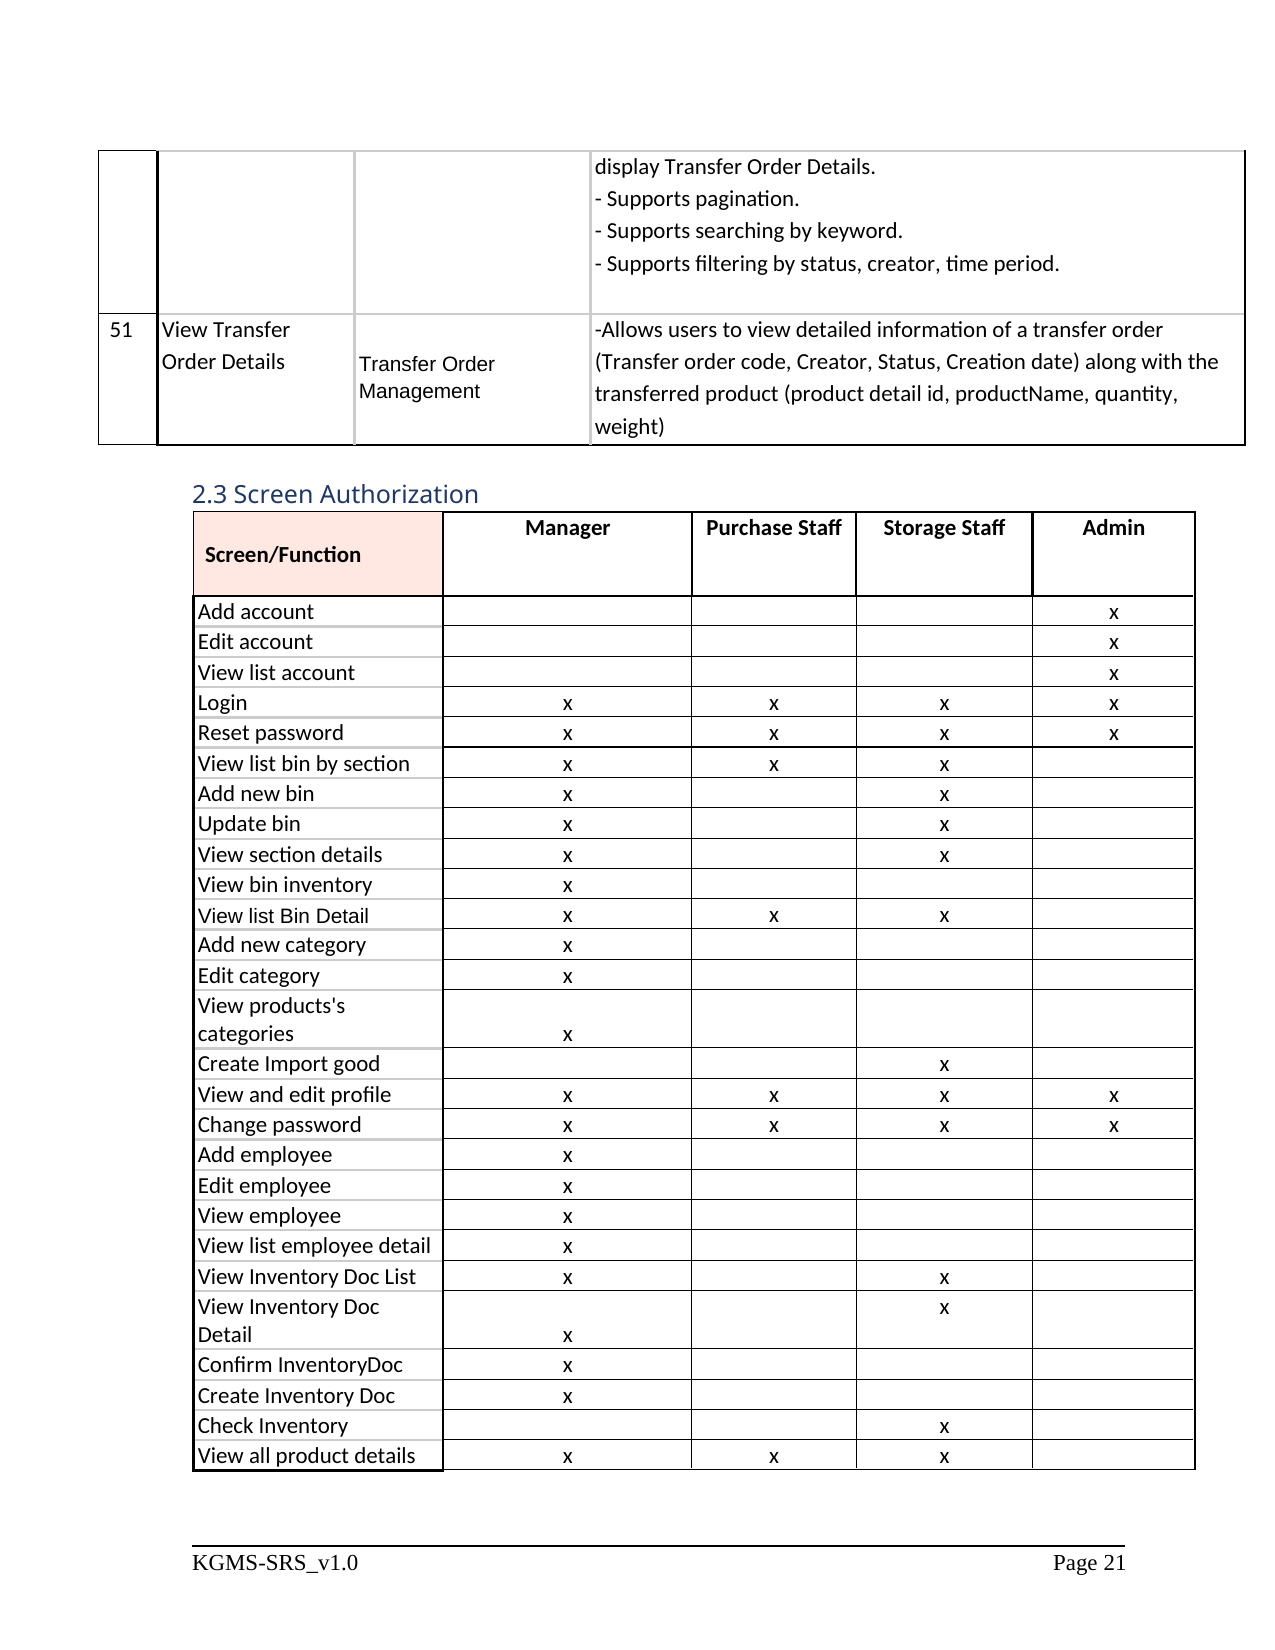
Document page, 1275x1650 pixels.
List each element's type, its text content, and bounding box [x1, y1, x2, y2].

table_cell x [1033, 1108, 1194, 1138]
table_cell [1033, 838, 1194, 868]
table_cell x [444, 778, 691, 807]
table_cell [692, 839, 856, 868]
table_cell [857, 1139, 1032, 1168]
table_cell [692, 778, 856, 807]
table_cell [1033, 1229, 1194, 1259]
table_cell x [692, 687, 856, 716]
table_cell [857, 657, 1032, 686]
table_cell [444, 657, 691, 686]
table_cell [692, 1139, 856, 1168]
table_cell x [444, 1380, 691, 1409]
table_cell x [444, 687, 691, 716]
table_cell x [692, 1079, 856, 1108]
table_cell x [857, 899, 1032, 928]
table_cell [1033, 959, 1194, 989]
table_cell [692, 1380, 856, 1409]
table_cell View list account [195, 658, 442, 686]
table_cell x [857, 1261, 1032, 1290]
table_cell x [444, 1440, 692, 1469]
table_cell [444, 597, 691, 625]
table_cell x [444, 1079, 691, 1108]
table_cell [1033, 868, 1194, 898]
table_cell Edit category [195, 961, 442, 989]
table_cell x [444, 808, 691, 837]
table_cell Add new bin [195, 779, 442, 807]
table_cell View and edit profile [195, 1080, 442, 1108]
table_cell x [1033, 595, 1194, 625]
table_cell [1033, 1169, 1194, 1199]
table_cell [692, 990, 856, 1047]
table_cell [857, 1380, 1032, 1409]
table_cell x [857, 808, 1032, 837]
table_cell x [692, 899, 856, 928]
table_cell [692, 1200, 856, 1229]
table_cell [692, 929, 856, 959]
table_cell x [444, 990, 691, 1047]
table_cell [692, 1261, 856, 1290]
table_cell [692, 657, 856, 686]
table_cell [857, 929, 1032, 959]
table_cell [692, 1170, 856, 1199]
table_cell x [692, 717, 856, 746]
table_cell [1033, 989, 1194, 1047]
table_cell Check Inventory [195, 1411, 442, 1439]
table_cell [1033, 898, 1194, 928]
table_cell [692, 869, 856, 898]
table_cell View employee [195, 1201, 442, 1229]
table_header Purchase Staff [693, 513, 855, 595]
table_cell Login [195, 688, 442, 716]
table_cell x [444, 960, 691, 989]
subtitle 2.3 Screen Authorization [192, 476, 1125, 511]
table_cell View products's categories [195, 991, 442, 1047]
table_cell [692, 1048, 856, 1078]
table_cell x [444, 869, 691, 898]
table_header Manager [444, 513, 691, 595]
table_cell Add employee [195, 1141, 442, 1168]
table_cell [692, 1410, 856, 1439]
table_cell x [857, 839, 1032, 868]
table_cell x [444, 748, 691, 777]
table_cell x [857, 687, 1032, 716]
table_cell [159, 152, 353, 313]
table_cell [1033, 1439, 1194, 1469]
table_cell [692, 1349, 856, 1378]
table_cell -Allows users to view detailed information of a transfer order (Transfer order code, Creator, Status, Creation date) along with the transferred product (product detail id, productName, quantity, weight) [592, 315, 1244, 444]
table_header Screen/Function [194, 512, 442, 595]
table_cell 51 [99, 314, 156, 444]
table_cell x [1033, 656, 1194, 686]
table_cell [1033, 1348, 1194, 1378]
table_cell x [857, 1079, 1032, 1108]
table_cell x [856, 1440, 1032, 1469]
table_cell x [444, 717, 691, 746]
table_cell Transfer Order Management [356, 315, 589, 444]
table_cell View Transfer Order Details [159, 315, 353, 444]
table_cell View list Bin Detail [195, 900, 442, 928]
table_cell [857, 869, 1032, 898]
table_cell x [444, 1170, 691, 1199]
table_cell Create Inventory Doc [195, 1381, 442, 1409]
table_cell 50 [99, 151, 156, 313]
table_cell [857, 960, 1032, 989]
table_cell [857, 1170, 1032, 1199]
table_cell [692, 808, 856, 837]
table_cell x [444, 1200, 691, 1229]
table_cell [1033, 1409, 1194, 1439]
table_cell Create Import good [195, 1050, 442, 1078]
table_cell x [857, 1291, 1032, 1348]
table_cell [1033, 1047, 1194, 1078]
table_cell Change password [195, 1110, 442, 1138]
table_cell x [444, 1291, 691, 1348]
table_cell x [857, 1109, 1032, 1138]
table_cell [356, 152, 589, 313]
table_cell [857, 1349, 1032, 1378]
table_cell x [444, 1230, 691, 1259]
table_cell x [1033, 625, 1194, 656]
table_cell [1033, 1290, 1194, 1348]
table_cell Confirm InventoryDoc [195, 1350, 442, 1378]
table_cell [444, 626, 691, 656]
table_cell Edit account [195, 628, 442, 656]
table_cell View list employee detail [195, 1231, 442, 1259]
table_cell [1033, 1379, 1194, 1409]
table_cell [1033, 1199, 1194, 1229]
table_cell Add account [195, 597, 442, 625]
table_cell [692, 960, 856, 989]
table_cell [857, 626, 1032, 656]
table_cell x [444, 1349, 691, 1378]
table_cell x [444, 899, 691, 928]
table_cell [1033, 1260, 1194, 1290]
table_cell [692, 1291, 856, 1348]
table_cell x [692, 1440, 856, 1469]
table_header Admin [1034, 513, 1194, 595]
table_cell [592, 152, 1244, 313]
table_cell View list bin by section [195, 749, 442, 777]
table_cell [692, 597, 856, 625]
table_cell [1033, 807, 1194, 837]
table_cell [444, 1048, 691, 1078]
table_cell x [444, 1139, 691, 1168]
table_cell x [857, 1048, 1032, 1078]
table_cell x [1033, 1078, 1194, 1108]
table_cell x [857, 1410, 1032, 1439]
table_cell View bin inventory [195, 870, 442, 898]
table_cell [692, 1230, 856, 1259]
table_cell x [1033, 716, 1194, 746]
table_cell x [857, 717, 1032, 746]
table_cell [857, 597, 1032, 625]
table_cell x [444, 1261, 691, 1290]
table_cell Add new category [195, 931, 442, 959]
table_cell x [1033, 686, 1194, 716]
table_cell x [692, 1109, 856, 1138]
table_cell View all product details [195, 1441, 442, 1469]
table_header Storage Staff [857, 513, 1031, 595]
table_cell x [857, 778, 1032, 807]
table_cell Update bin [195, 809, 442, 837]
table_cell x [857, 748, 1032, 777]
table_cell [857, 1230, 1032, 1259]
table_cell View Inventory Doc Detail [195, 1292, 442, 1348]
table_cell x [444, 839, 691, 868]
table_cell [857, 990, 1032, 1047]
table_cell [1033, 777, 1194, 807]
table_cell Reset password [195, 719, 442, 746]
table_cell x [444, 1109, 691, 1138]
table_cell View section details [195, 840, 442, 868]
table_cell [444, 1410, 691, 1439]
table_cell [692, 626, 856, 656]
table_cell [857, 1200, 1032, 1229]
table_cell [1033, 746, 1194, 777]
table_cell [1033, 1138, 1194, 1168]
table_cell View Inventory Doc List [195, 1262, 442, 1290]
table_cell x [444, 929, 691, 959]
table_cell [1033, 928, 1194, 959]
table_cell Edit employee [195, 1171, 442, 1199]
table_cell x [692, 748, 856, 777]
